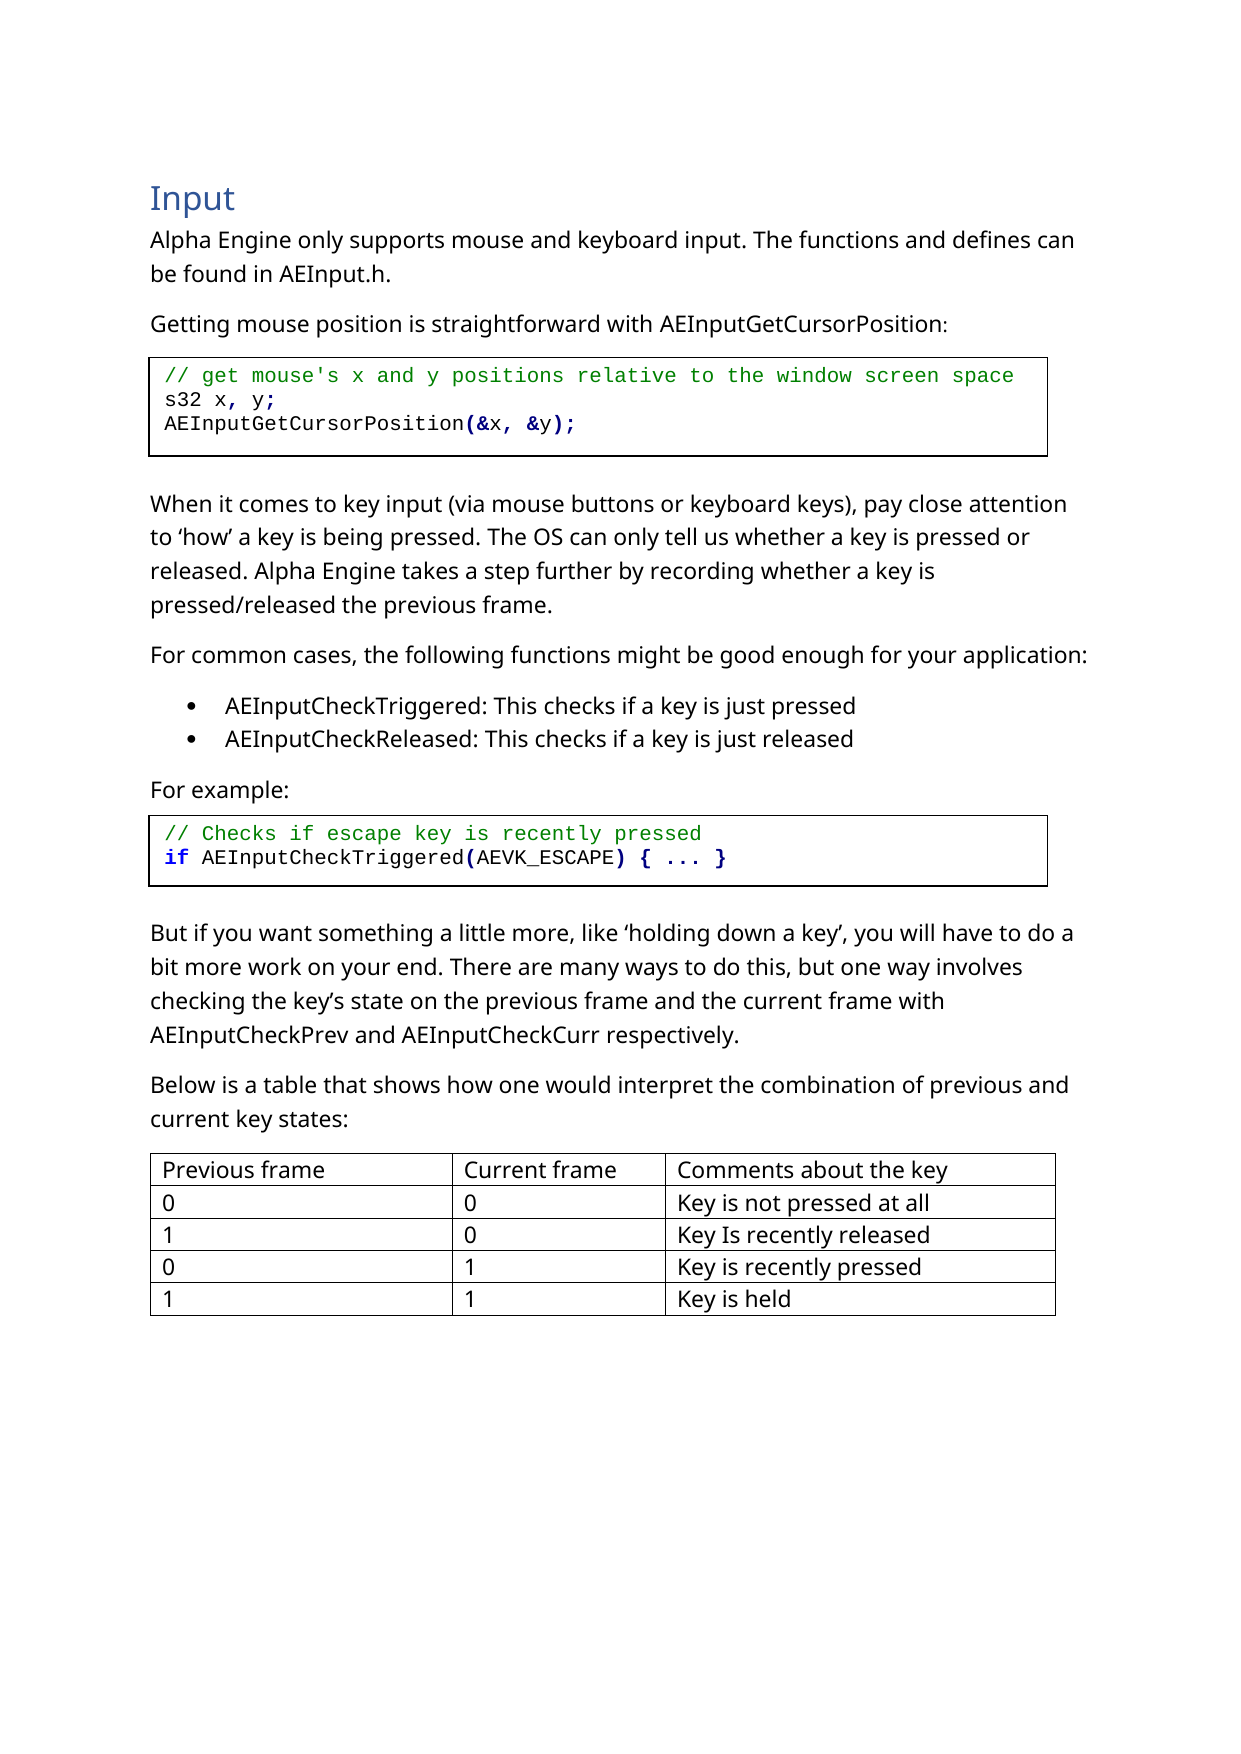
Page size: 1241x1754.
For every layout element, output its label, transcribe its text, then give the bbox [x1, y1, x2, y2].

table_cell 1 [453, 1283, 665, 1314]
table_cell Key is held [666, 1283, 1055, 1314]
table_cell 1 [151, 1283, 452, 1314]
list AEInputCheckTriggered: This checks if a key is just pressed [187, 690, 1090, 721]
list AEInputCheckReleased: This checks if a key is just released [187, 723, 1090, 755]
text For example: [150, 774, 1090, 805]
table_header Previous frame [151, 1154, 452, 1185]
table_cell 0 [453, 1219, 665, 1250]
table_cell 0 [151, 1251, 452, 1282]
table_cell 1 [453, 1251, 665, 1282]
text Getting mouse position is straightforward with AEInputGetCursorPosition: [150, 308, 1090, 339]
table_cell 0 [151, 1186, 452, 1218]
text Alpha Engine only supports mouse and keyboard input. The functions and defines can be found in AEInput.h. [150, 224, 1090, 289]
table_cell 1 [151, 1219, 452, 1250]
subtitle Input [150, 175, 1090, 220]
table_cell Key is recently pressed [666, 1251, 1055, 1282]
text Below is a table that shows how one would interpret the combination of previous and current key states: [150, 1069, 1090, 1134]
text But if you want something a little more, like ‘holding down a key’, you will have to do a bit more work on your end. There are many ways to do this, but one way involves checking the key’s state on the previous frame and the current frame with AEInputCheckPrev and AEInputCheckCurr respectively. [150, 824, 1090, 1050]
table_header Comments about the key [666, 1154, 1055, 1185]
text When it comes to key input (via mouse buttons or keyboard keys), pay close attention to ‘how’ a key is being pressed. The OS can only tell us whether a key is pressed or released. Alpha Engine takes a step further by recording whether a key is pressed/released the previous frame. [150, 409, 1090, 620]
table_cell Key is not pressed at all [666, 1186, 1055, 1218]
text For common cases, the following functions might be good enough for your application: [150, 639, 1090, 671]
table_header Current frame [453, 1154, 665, 1185]
table_cell 0 [453, 1186, 665, 1218]
table_cell Key Is recently released [666, 1219, 1055, 1250]
